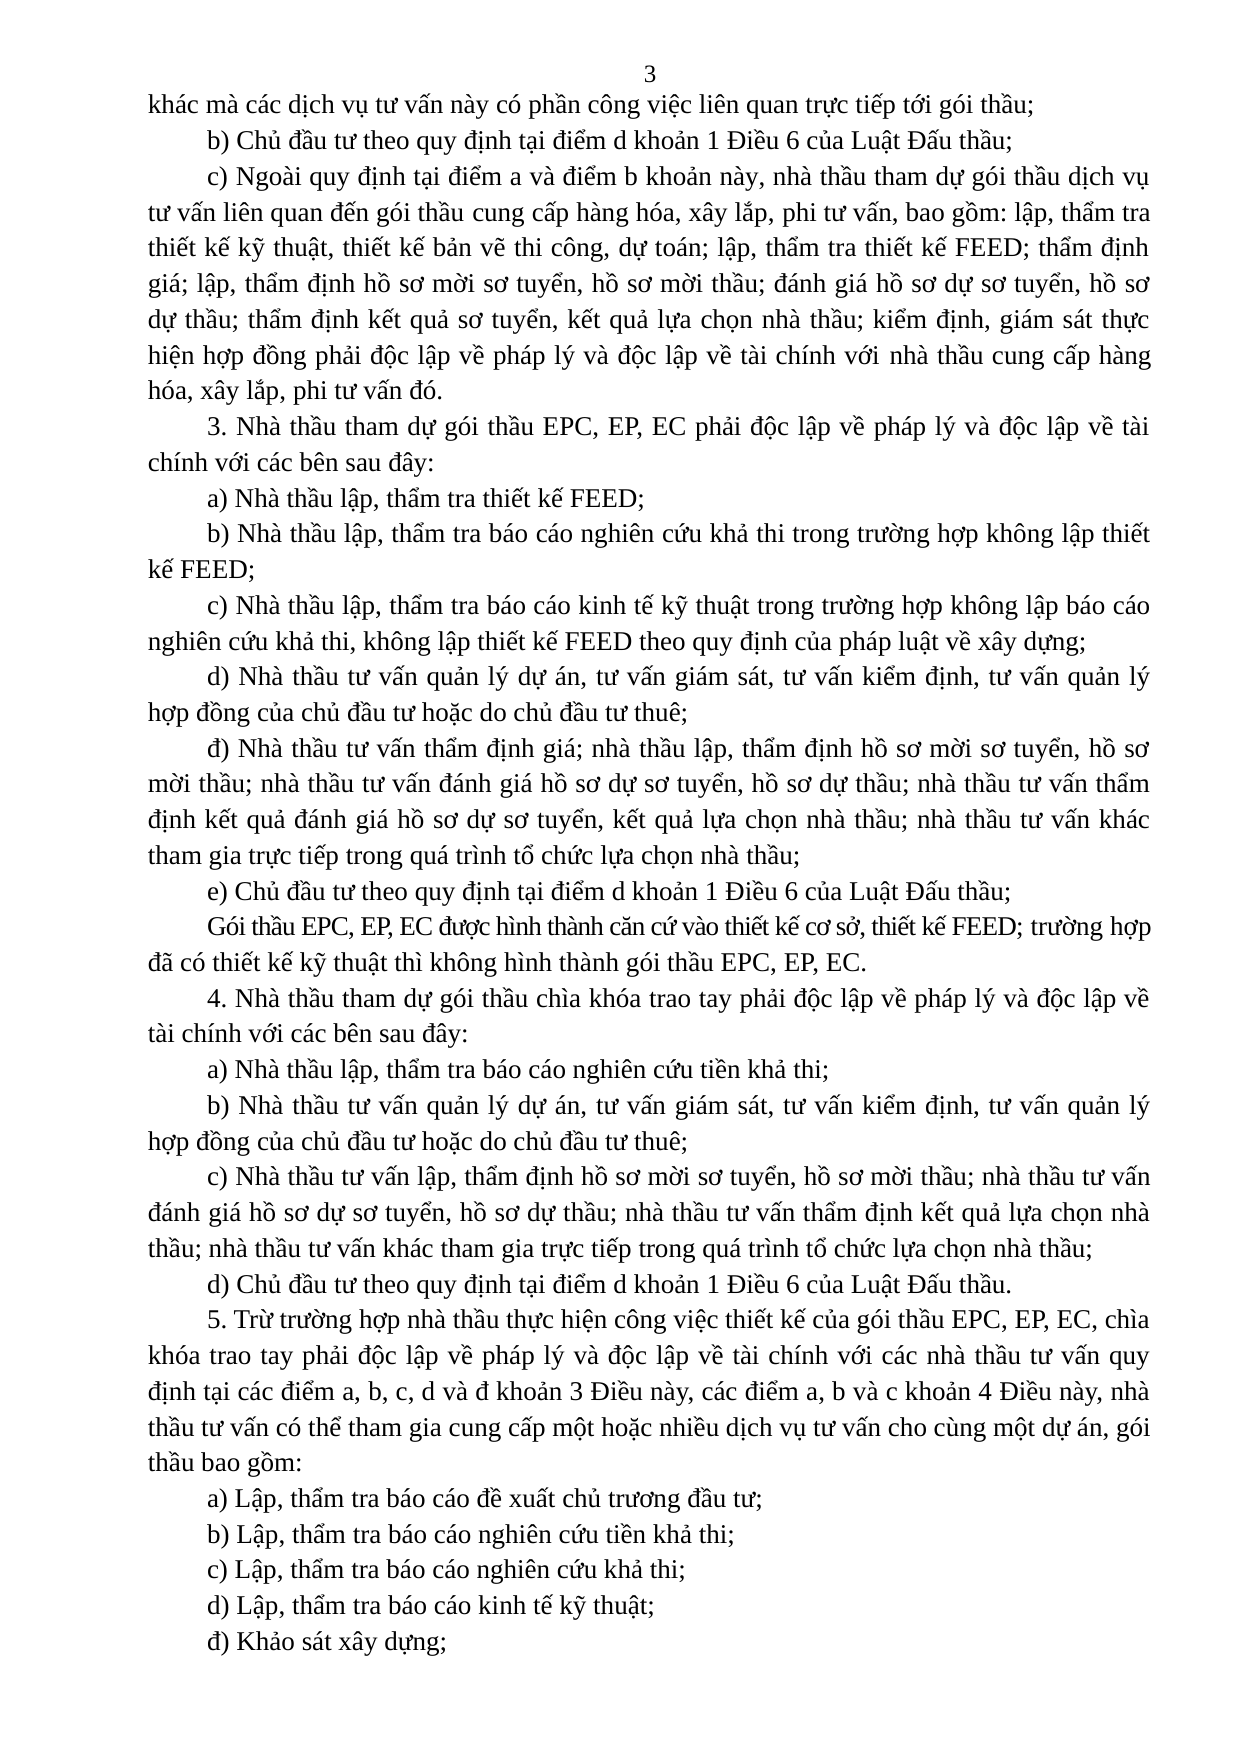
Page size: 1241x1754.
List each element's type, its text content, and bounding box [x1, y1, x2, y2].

text e) Chủ đầu tư theo quy định tại điểm d khoản 1 Điều 6 của Luật Đấu thầu; [148, 875, 1152, 906]
text d) Nhà thầu tư vấn quản lý dự án, tư vấn giám sát, tư vấn kiểm định, tư vấn quản lý hợp đồng của chủ đầu tư hoặc do chủ đầu tư thuê; [148, 660, 1152, 727]
text đ) Khảo sát xây dựng; [148, 1625, 1152, 1656]
text d) Lập, thẩm tra báo cáo kinh tế kỹ thuật; [148, 1589, 1152, 1620]
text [148, 89, 1152, 120]
text d) Chủ đầu tư theo quy định tại điểm d khoản 1 Điều 6 của Luật Đấu thầu. [148, 1268, 1152, 1299]
list c) Ngoài quy định tại điểm a và điểm b khoản này, nhà thầu tham dự gói thầu dịch vụ tư vấn liên quan đến gói thầu cung cấp hàng hóa, xây lắp, phi tư vấn, bao gồm: lập, thẩm tra thiết kế kỹ thuật, thiết kế bản vẽ thi công, dự toán; lập, thẩm tra thiết kế FEED; thẩm định giá; lập, thẩm định hồ sơ mời sơ tuyển, hồ sơ mời thầu; đánh giá hồ sơ dự sơ tuyển, hồ sơ dự thầu; thẩm định kết quả sơ tuyển, kết quả lựa chọn nhà thầu; kiểm định, giám sát thực hiện hợp đồng phải độc lập về pháp lý và độc lập về tài chính với nhà thầu cung cấp hàng hóa, xây lắp, phi tư vấn đó. [148, 160, 1152, 406]
text b) Nhà thầu tư vấn quản lý dự án, tư vấn giám sát, tư vấn kiểm định, tư vấn quản lý hợp đồng của chủ đầu tư hoặc do chủ đầu tư thuê; [148, 1089, 1152, 1156]
text Gói thầu EPC, EP, EC được hình thành căn cứ vào thiết kế cơ sở, thiết kế FEED; trường hợp đã có thiết kế kỹ thuật thì không hình thành gói thầu EPC, EP, EC. [148, 910, 1152, 977]
text a) Nhà thầu lập, thẩm tra thiết kế FEED; [148, 482, 1152, 513]
text b) Nhà thầu lập, thẩm tra báo cáo nghiên cứu khả thi trong trường hợp không lập thiết kế FEED; [148, 517, 1152, 584]
text đ) Nhà thầu tư vấn thẩm định giá; nhà thầu lập, thẩm định hồ sơ mời sơ tuyển, hồ sơ mời thầu; nhà thầu tư vấn đánh giá hồ sơ dự sơ tuyển, hồ sơ dự thầu; nhà thầu tư vấn thẩm định kết quả đánh giá hồ sơ dự sơ tuyển, kết quả lựa chọn nhà thầu; nhà thầu tư vấn khác tham gia trực tiếp trong quá trình tổ chức lựa chọn nhà thầu; [148, 732, 1152, 870]
text 5. Trừ trường hợp nhà thầu thực hiện công việc thiết kế của gói thầu EPC, EP, EC, chìa khóa trao tay phải độc lập về pháp lý và độc lập về tài chính với các nhà thầu tư vấn quy định tại các điểm a, b, c, d và đ khoản 3 Điều này, các điểm a, b và c khoản 4 Điều này, nhà thầu tư vấn có thể tham gia cung cấp một hoặc nhiều dịch vụ tư vấn cho cùng một dự án, gói thầu bao gồm: [148, 1303, 1152, 1477]
text c) Lập, thẩm tra báo cáo nghiên cứu khả thi; [148, 1553, 1152, 1585]
text 4. Nhà thầu tham dự gói thầu chìa khóa trao tay phải độc lập về pháp lý và độc lập về tài chính với các bên sau đây: [148, 982, 1152, 1049]
text 3. Nhà thầu tham dự gói thầu EPC, EP, EC phải độc lập về pháp lý và độc lập về tài chính với các bên sau đây: [148, 410, 1152, 477]
text c) Nhà thầu tư vấn lập, thẩm định hồ sơ mời sơ tuyển, hồ sơ mời thầu; nhà thầu tư vấn đánh giá hồ sơ dự sơ tuyển, hồ sơ dự thầu; nhà thầu tư vấn thẩm định kết quả lựa chọn nhà thầu; nhà thầu tư vấn khác tham gia trực tiếp trong quá trình tổ chức lựa chọn nhà thầu; [148, 1161, 1152, 1263]
text b) Chủ đầu tư theo quy định tại điểm d khoản 1 Điều 6 của Luật Đấu thầu; [148, 124, 1152, 156]
text a) Lập, thẩm tra báo cáo đề xuất chủ trương đầu tư; [148, 1482, 1152, 1513]
text b) Lập, thẩm tra báo cáo nghiên cứu tiền khả thi; [148, 1518, 1152, 1549]
text a) Nhà thầu lập, thẩm tra báo cáo nghiên cứu tiền khả thi; [148, 1053, 1152, 1084]
text c) Nhà thầu lập, thẩm tra báo cáo kinh tế kỹ thuật trong trường hợp không lập báo cáo nghiên cứu khả thi, không lập thiết kế FEED theo quy định của pháp luật về xây dựng; [148, 589, 1152, 656]
